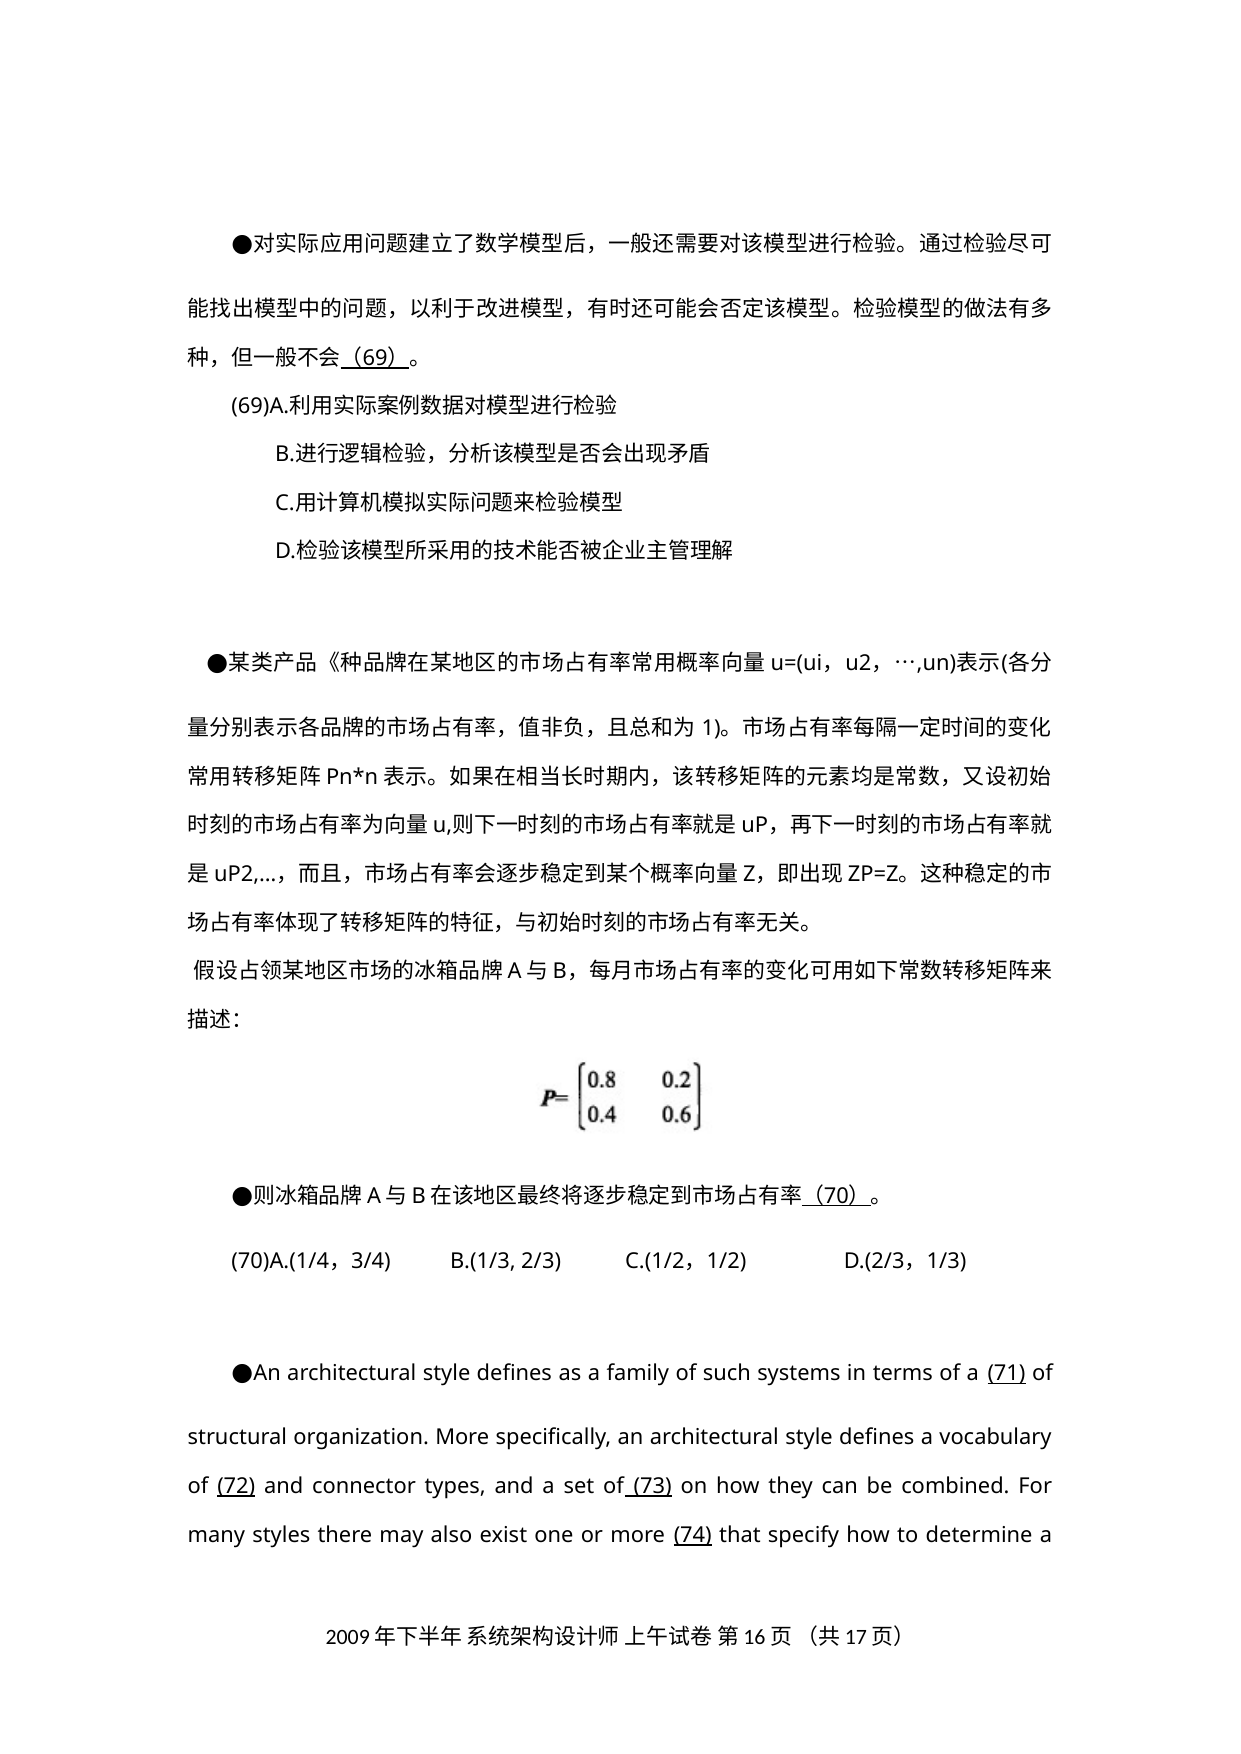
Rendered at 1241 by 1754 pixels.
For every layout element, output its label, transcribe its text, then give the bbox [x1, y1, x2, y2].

text ●对实际应用问题建立了数学模型后，一般还需要对该模型进行检验。通过检验尽可能找出模型中的问题，以利于改进模型，有时还可能会否定该模型。检验模型的做法有多种，但一般不会（69）。 [187, 209, 1053, 372]
text 假设占领某地区市场的冰箱品牌A与B，每月市场占有率的变化可用如下常数转移矩阵来描述： [187, 953, 1053, 1034]
text (70)A.(1/4，3/4) B.(1/3, 2/3) C.(1/2，1/2) D.(2/3，1/3) [187, 1243, 1053, 1275]
text (69)A.利用实际案例数据对模型进行检验 [187, 388, 1053, 420]
text ●某类产品《种品牌在某地区的市场占有率常用概率向量u=(ui，u2，…,un)表示(各分量分别表示各品牌的市场占有率，值非负，且总和为1)。市场占有率每隔一定时间的变化常用转移矩阵Pn*n表示。如果在相当长时期内，该转移矩阵的元素均是常数，又设初始时刻的市场占有率为向量u,则下一时刻的市场占有率就是uP，再下一时刻的市场占有率就是uP2,…，而且，市场占有率会逐步稳定到某个概率向量Z，即出现ZP=Z。这种稳定的市场占有率体现了转移矩阵的特征，与初始时刻的市场占有率无关。 [187, 628, 1053, 937]
text ●则冰箱品牌A与B在该地区最终将逐步稳定到市场占有率（70）。 [187, 1161, 1053, 1226]
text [187, 1339, 1053, 1550]
text B.进行逻辑检验，分析该模型是否会出现矛盾 [231, 436, 1053, 468]
text D.检验该模型所采用的技术能否被企业主管理解 [187, 533, 1053, 565]
text C.用计算机模拟实际问题来检验模型 [187, 484, 1053, 517]
picture [527, 1050, 713, 1138]
